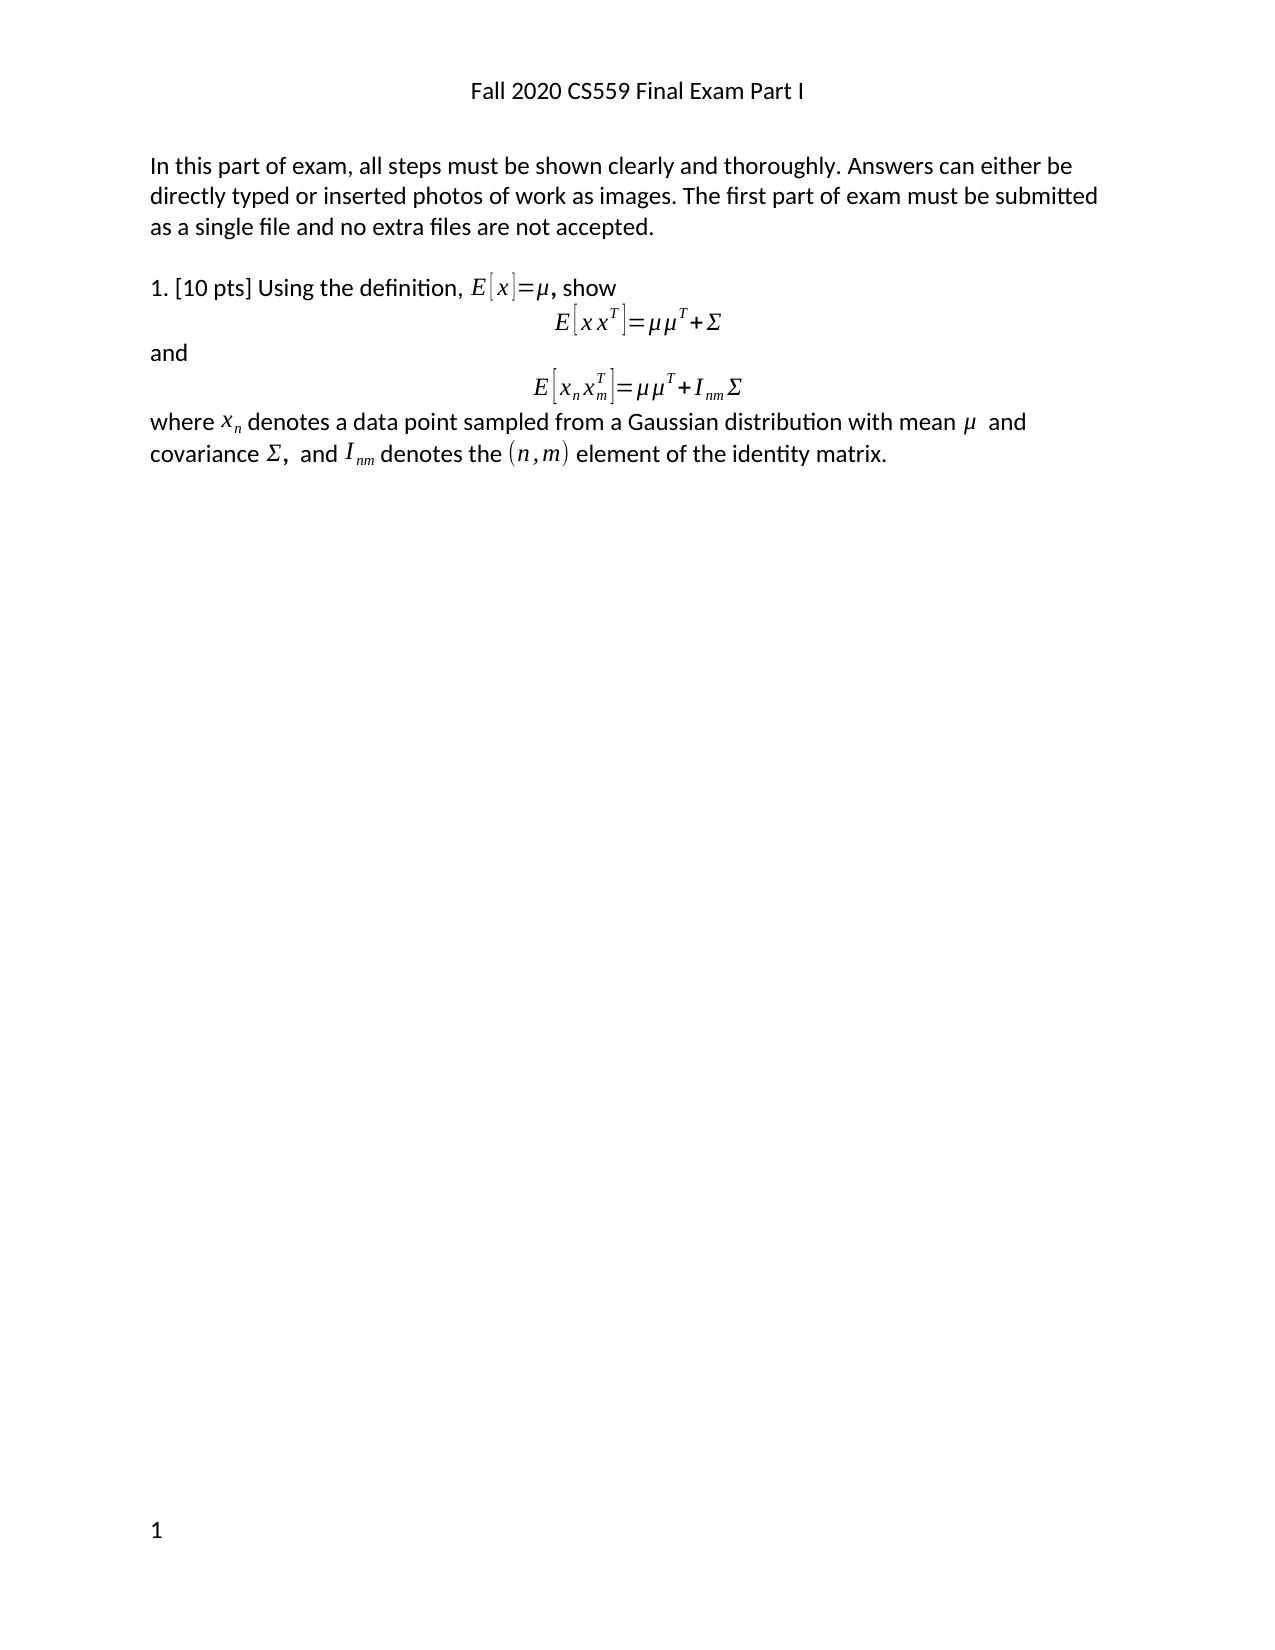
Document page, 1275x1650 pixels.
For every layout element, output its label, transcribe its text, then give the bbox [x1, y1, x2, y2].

text In this part of exam, all steps must be shown clearly and thoroughly. Answers can either be directly typed or inserted photos of work as images. The first part of exam must be submitted as a single file and no extra files are not accepted. [150, 150, 1125, 242]
text 1. [10 pts] Using the definition, , show [150, 272, 1125, 303]
text where denotes a data point sampled from a Gaussian distribution with mean and covariance , and denotes the element of the identity matrix. [150, 406, 1125, 469]
text and [150, 337, 1125, 367]
